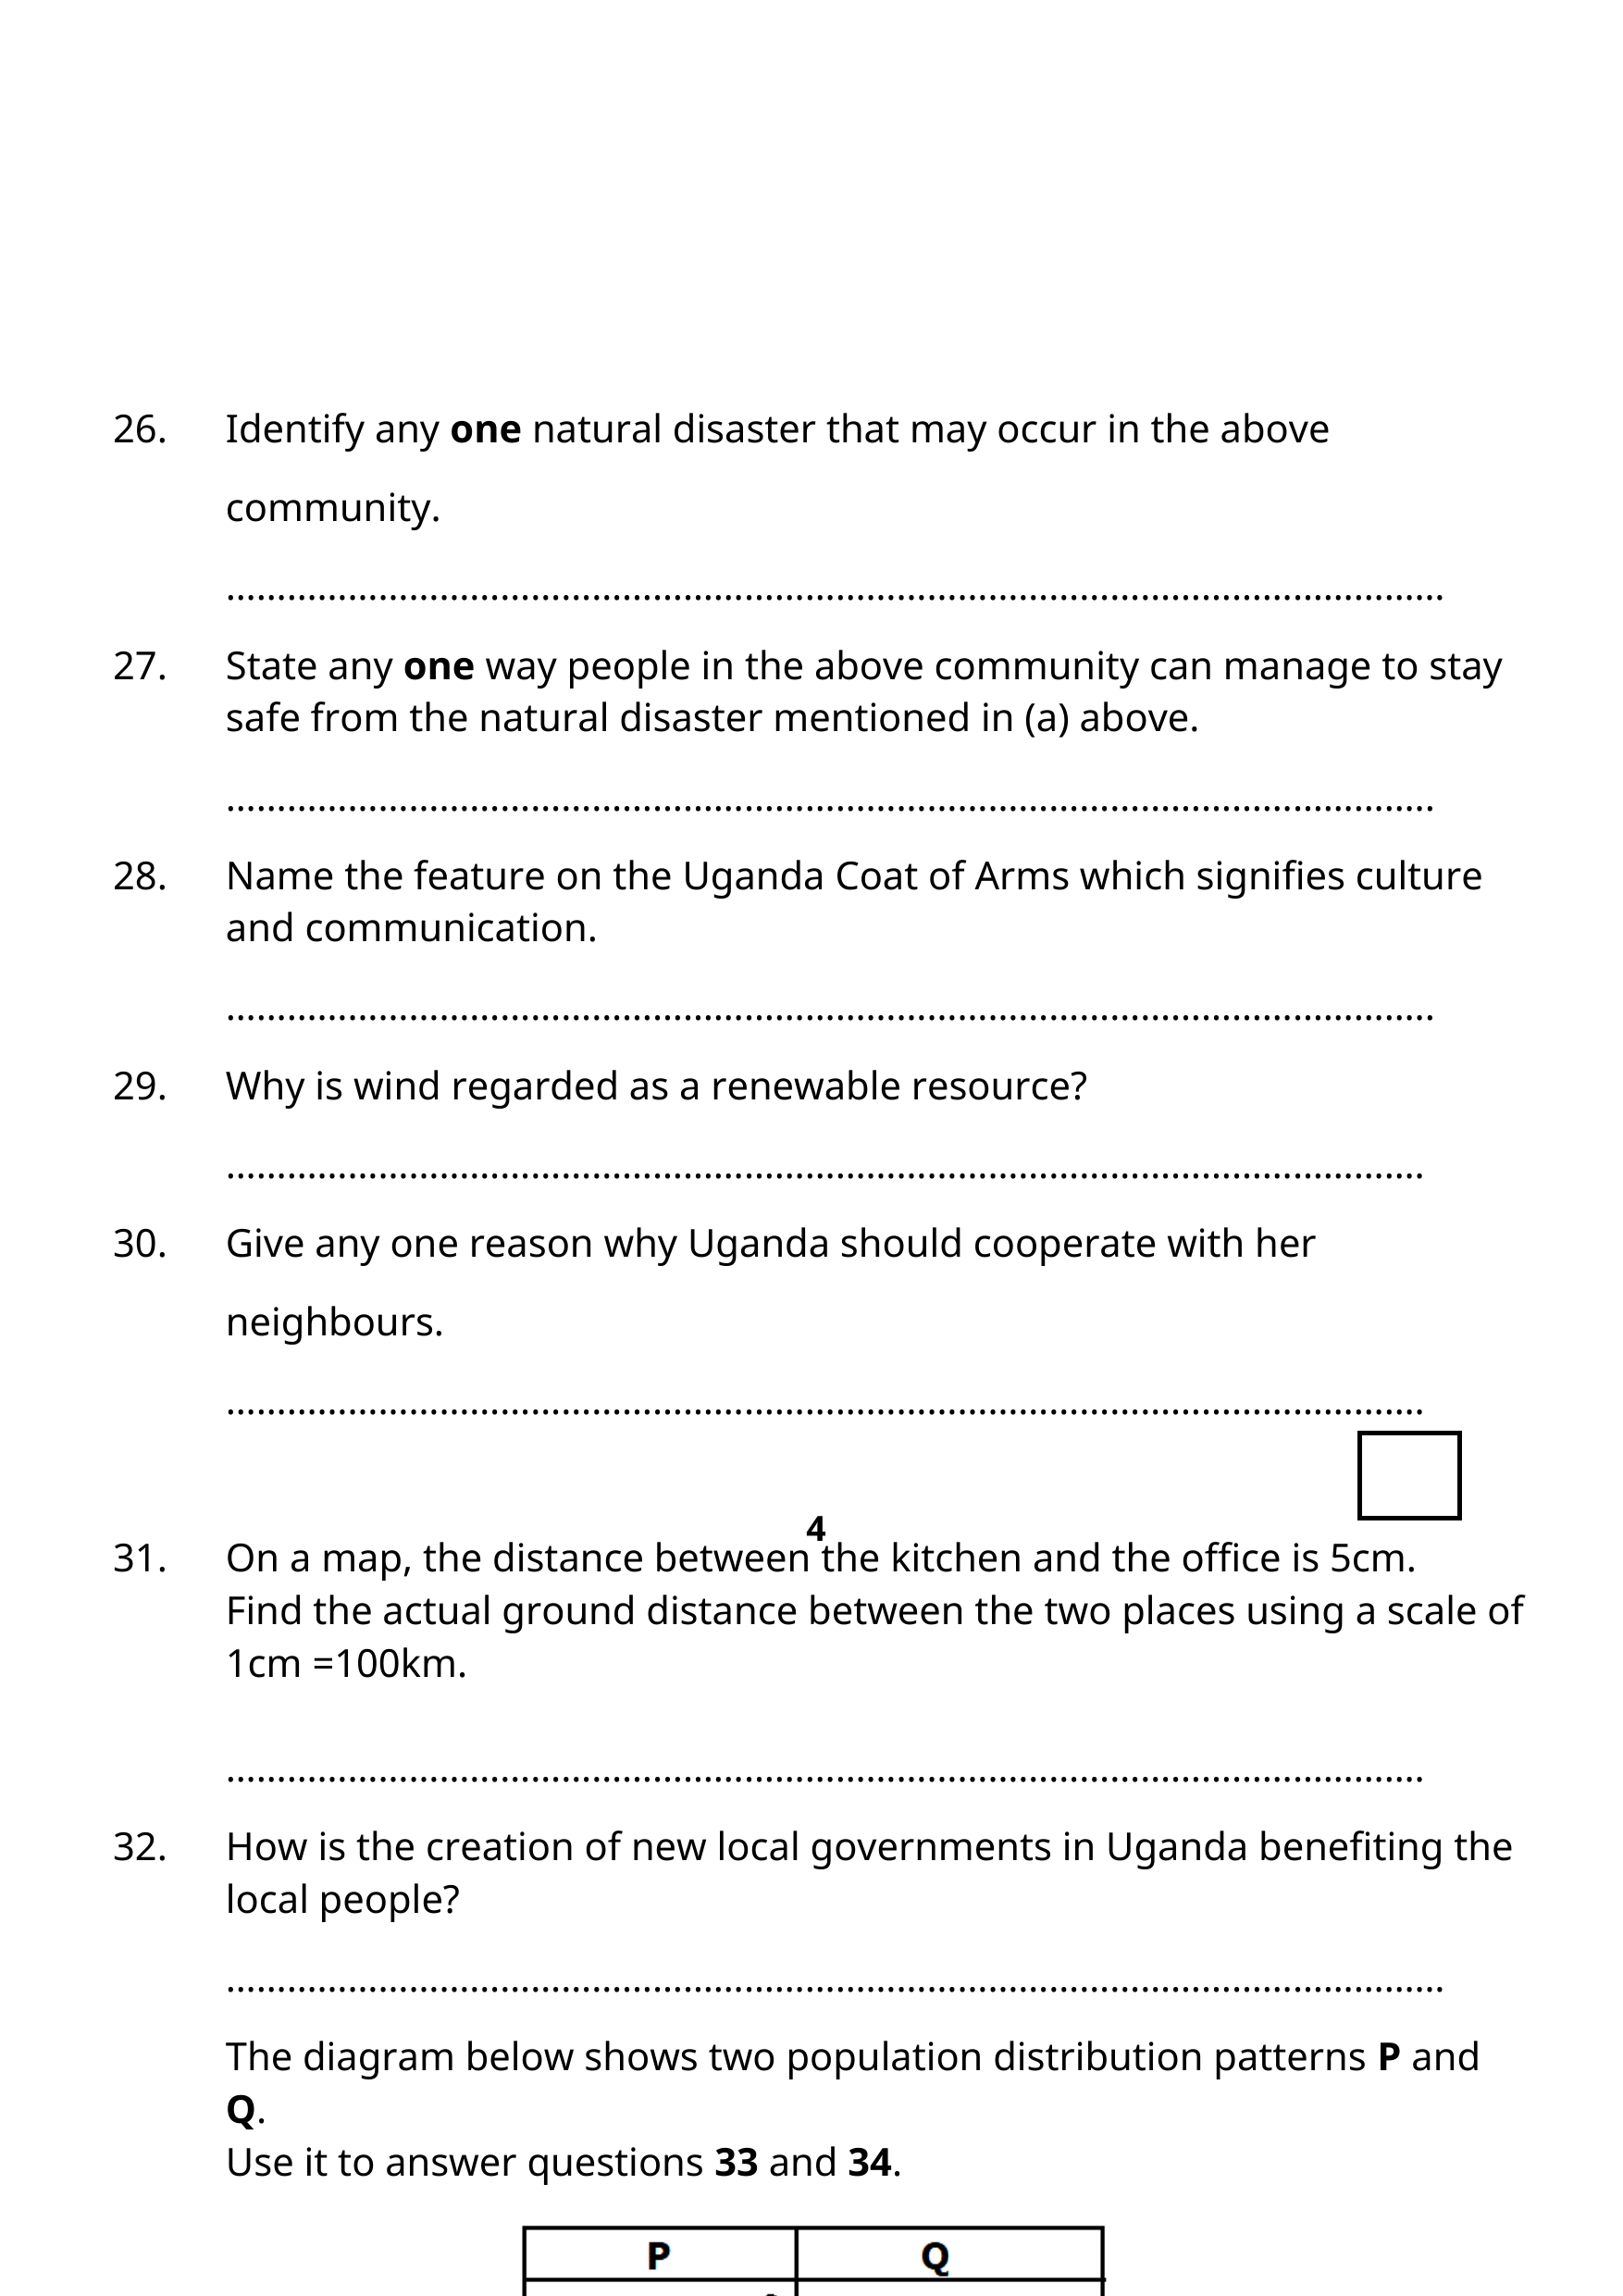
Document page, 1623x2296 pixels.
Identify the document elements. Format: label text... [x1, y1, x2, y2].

list Why is wind regarded as a renewable resource? [113, 1058, 1530, 1111]
list ……………………………………………………………………………………………………….. [226, 979, 1530, 1032]
list Identify any one natural disaster that may occur in the above community. [113, 402, 1530, 533]
list ……………………………………………………………………………………………………….. [226, 769, 1530, 822]
list local people? [226, 1872, 1530, 1925]
list State any one way people in the above community can manage to stay [113, 638, 1530, 690]
list How is the creation of new local governments in Uganda benefiting the [113, 1819, 1530, 1872]
list and communication. [226, 900, 1530, 953]
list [226, 1951, 1530, 2004]
picture [489, 2193, 1108, 2296]
list ………………………………………………………………………………………………………. [226, 1136, 1530, 1189]
list ………………………………………………………………………………………………………. [226, 1741, 1530, 1793]
list safe from the natural disaster mentioned in (a) above. [226, 690, 1530, 743]
list Give any one reason why Uganda should cooperate with her neighbours. [113, 1216, 1530, 1347]
list ………………………………………………………………………………………………………. [226, 1373, 1530, 1426]
list On a map, the distance between the kitchen and the office is 5cm. [113, 1531, 1530, 1583]
list ………………………………………………………………………………………………………… [226, 559, 1530, 612]
list Use it to answer questions 33 and 34. [226, 2135, 1530, 2187]
list Find the actual ground distance between the two places using a scale of [226, 1583, 1530, 1636]
list Name the feature on the Uganda Coat of Arms which signifies culture [113, 848, 1530, 900]
list 1cm =100km. [226, 1636, 1530, 1688]
list The diagram below shows two population distribution patterns P and Q. [226, 2029, 1530, 2135]
